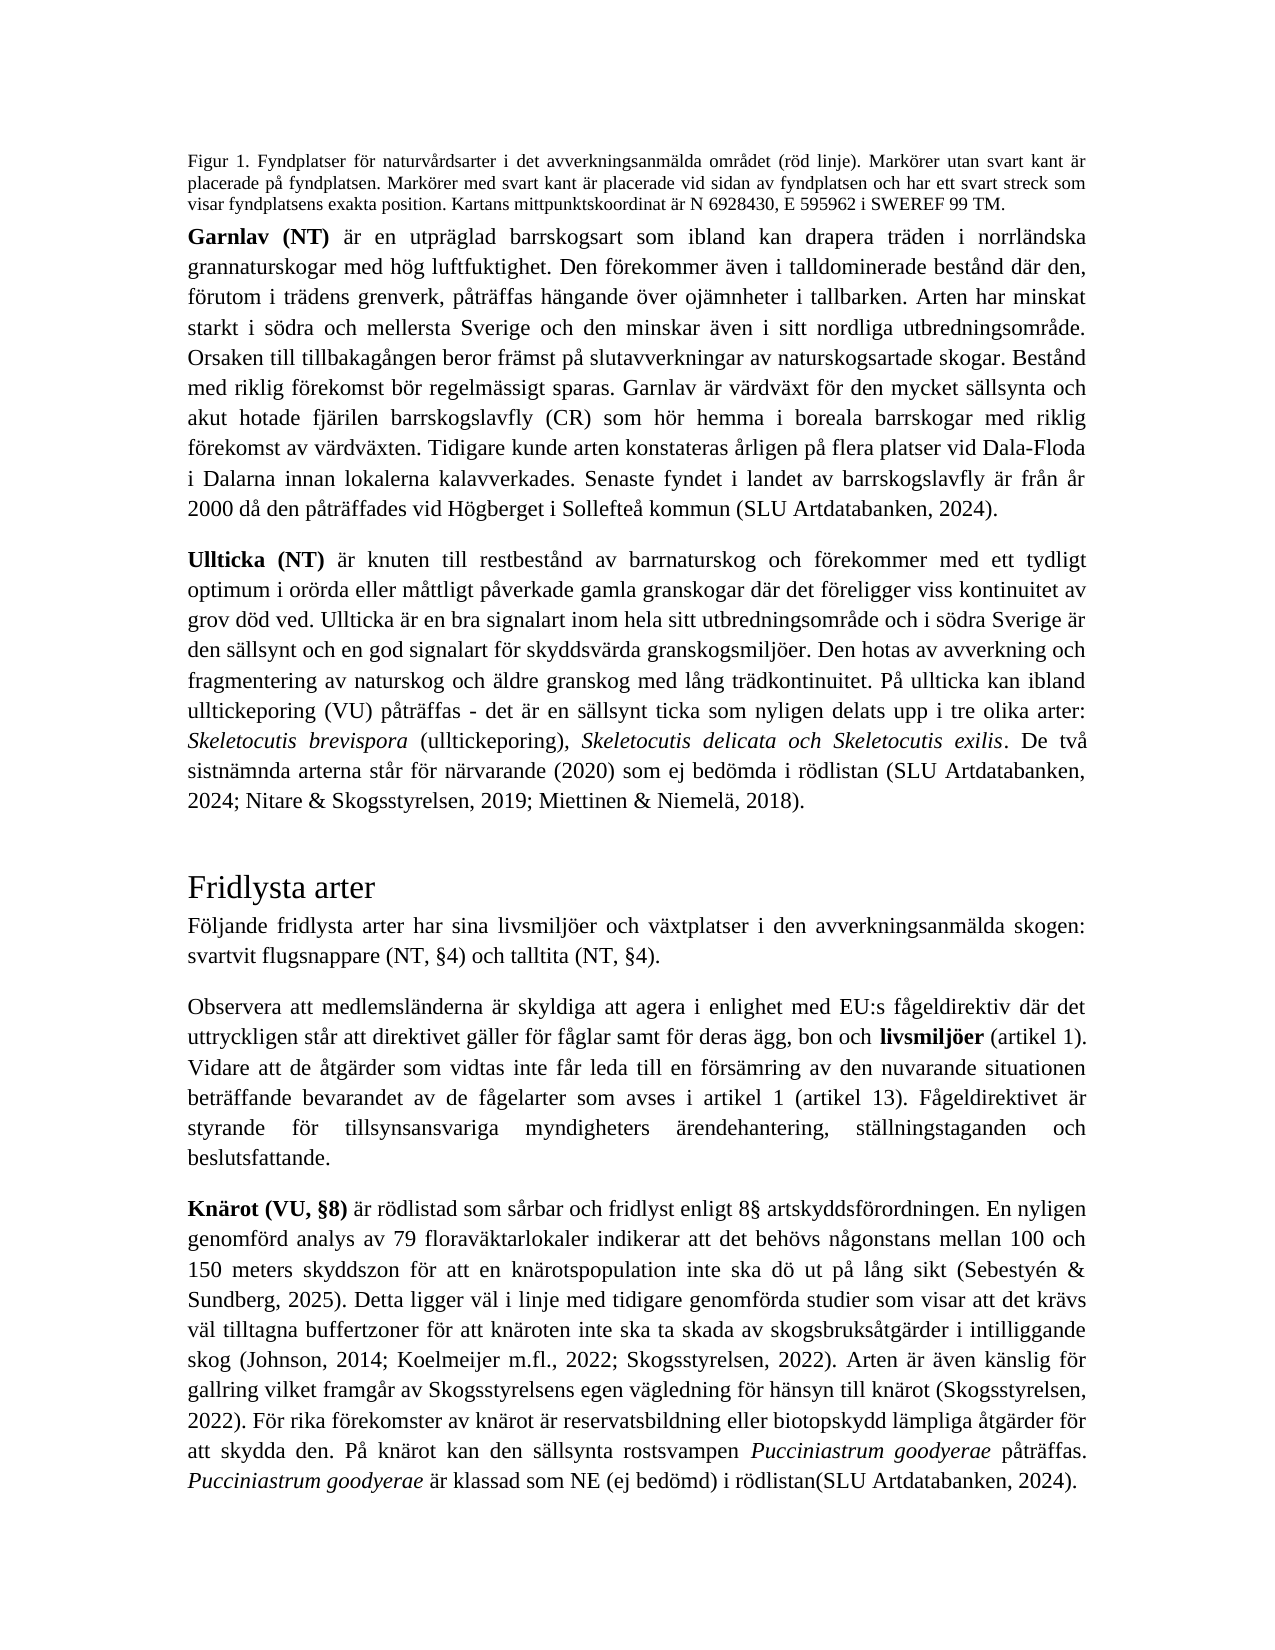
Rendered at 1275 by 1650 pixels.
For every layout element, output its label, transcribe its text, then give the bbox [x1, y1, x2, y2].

text Följande fridlysta arter har sina livsmiljöer och växtplatser i den avverkningsanmälda skogen: svartvit flugsnappare (NT, §4) och talltita (NT, §4). [187, 912, 1087, 968]
subtitle Fridlysta arter [187, 868, 1087, 906]
text Garnlav (NT) är en utpräglad barrskogsart som ibland kan drapera träden i norrländska grannaturskogar med hög luftfuktighet. Den förekommer även i talldominerade bestånd där den, förutom i trädens grenverk, påträffas hängande över ojämnheter i tallbarken. Arten har minskat starkt i södra och mellersta Sverige och den minskar även i sitt nordliga utbredningsområde. Orsaken till tillbakagången beror främst på slutavverkningar av naturskogsartade skogar. Bestånd med riklig förekomst bör regelmässigt sparas. Garnlav är värdväxt för den mycket sällsynta och akut hotade fjärilen barrskogslavfly (CR) som hör hemma i boreala barrskogar med riklig förekomst av värdväxten. Tidigare kunde arten konstateras årligen på flera platser vid Dala-Floda i Dalarna innan lokalerna kalavverkades. Senaste fyndet i landet av barrskogslavfly är från år 2000 då den påträffades vid Högberget i Sollefteå kommun (SLU Artdatabanken, 2024). [187, 223, 1087, 521]
text Observera att medlemsländerna är skyldiga att agera i enlighet med EU:s fågeldirektiv där det uttryckligen står att direktivet gäller för fåglar samt för deras ägg, bon och livsmiljöer (artikel 1). Vidare att de åtgärder som vidtas inte får leda till en försämring av den nuvarande situationen beträffande bevarandet av de fågelarter som avses i artikel 1 (artikel 13). Fågeldirektivet är styrande för tillsynsansvariga myndigheters ärendehantering, ställningstaganden och beslutsfattande. [187, 993, 1087, 1171]
text Knärot (VU, §8) är rödlistad som sårbar och fridlyst enligt 8§ artskyddsförordningen. En nyligen genomförd analys av 79 floraväktarlokaler indikerar att det behövs någonstans mellan 100 och 150 meters skyddszon för att en knärotspopulation inte ska dö ut på lång sikt (Sebestyén & Sundberg, 2025). Detta ligger väl i linje med tidigare genomförda studier som visar att det krävs väl tilltagna buffertzoner för att knäroten inte ska ta skada av skogsbruksåtgärder i intilliggande skog (Johnson, 2014; Koelmeijer m.fl., 2022; Skogsstyrelsen, 2022). Arten är även känslig för gallring vilket framgår av Skogsstyrelsens egen vägledning för hänsyn till knärot (Skogsstyrelsen, 2022). För rika förekomster av knärot är reservatsbildning eller biotopskydd lämpliga åtgärder för att skydda den. På knärot kan den sällsynta rostsvampen Pucciniastrum goodyerae påträffas. Pucciniastrum goodyerae är klassad som NE (ej bedömd) i rödlistan(SLU Artdatabanken, 2024). [187, 1195, 1087, 1493]
text Ullticka (NT) är knuten till restbestånd av barrnaturskog och förekommer med ett tydligt optimum i orörda eller måttligt påverkade gamla granskogar där det föreligger viss kontinuitet av grov död ved. Ullticka är en bra signalart inom hela sitt utbredningsområde och i södra Sverige är den sällsynt och en god signalart för skyddsvärda granskogsmiljöer. Den hotas av avverkning och fragmentering av naturskog och äldre granskog med lång trädkontinuitet. På ullticka kan ibland ulltickeporing (VU) påträffas - det är en sällsynt ticka som nyligen delats upp i tre olika arter: Skeletocutis brevispora (ulltickeporing), Skeletocutis delicata och Skeletocutis exilis. De två sistnämnda arterna står för närvarande (2020) som ej bedömda i rödlistan (SLU Artdatabanken, 2024; Nitare & Skogsstyrelsen, 2019; Miettinen & Niemelä, 2018). [187, 546, 1087, 814]
text Figur 1. Fyndplatser för naturvårdsarter i det avverkningsanmälda området (röd linje). Markörer utan svart kant är placerade på fyndplatsen. Markörer med svart kant är placerade vid sidan av fyndplatsen och har ett svart streck som visar fyndplatsens exakta position. Kartans mittpunktskoordinat är N 6928430, E 595962 i SWEREF 99 TM. [187, 150, 1087, 215]
